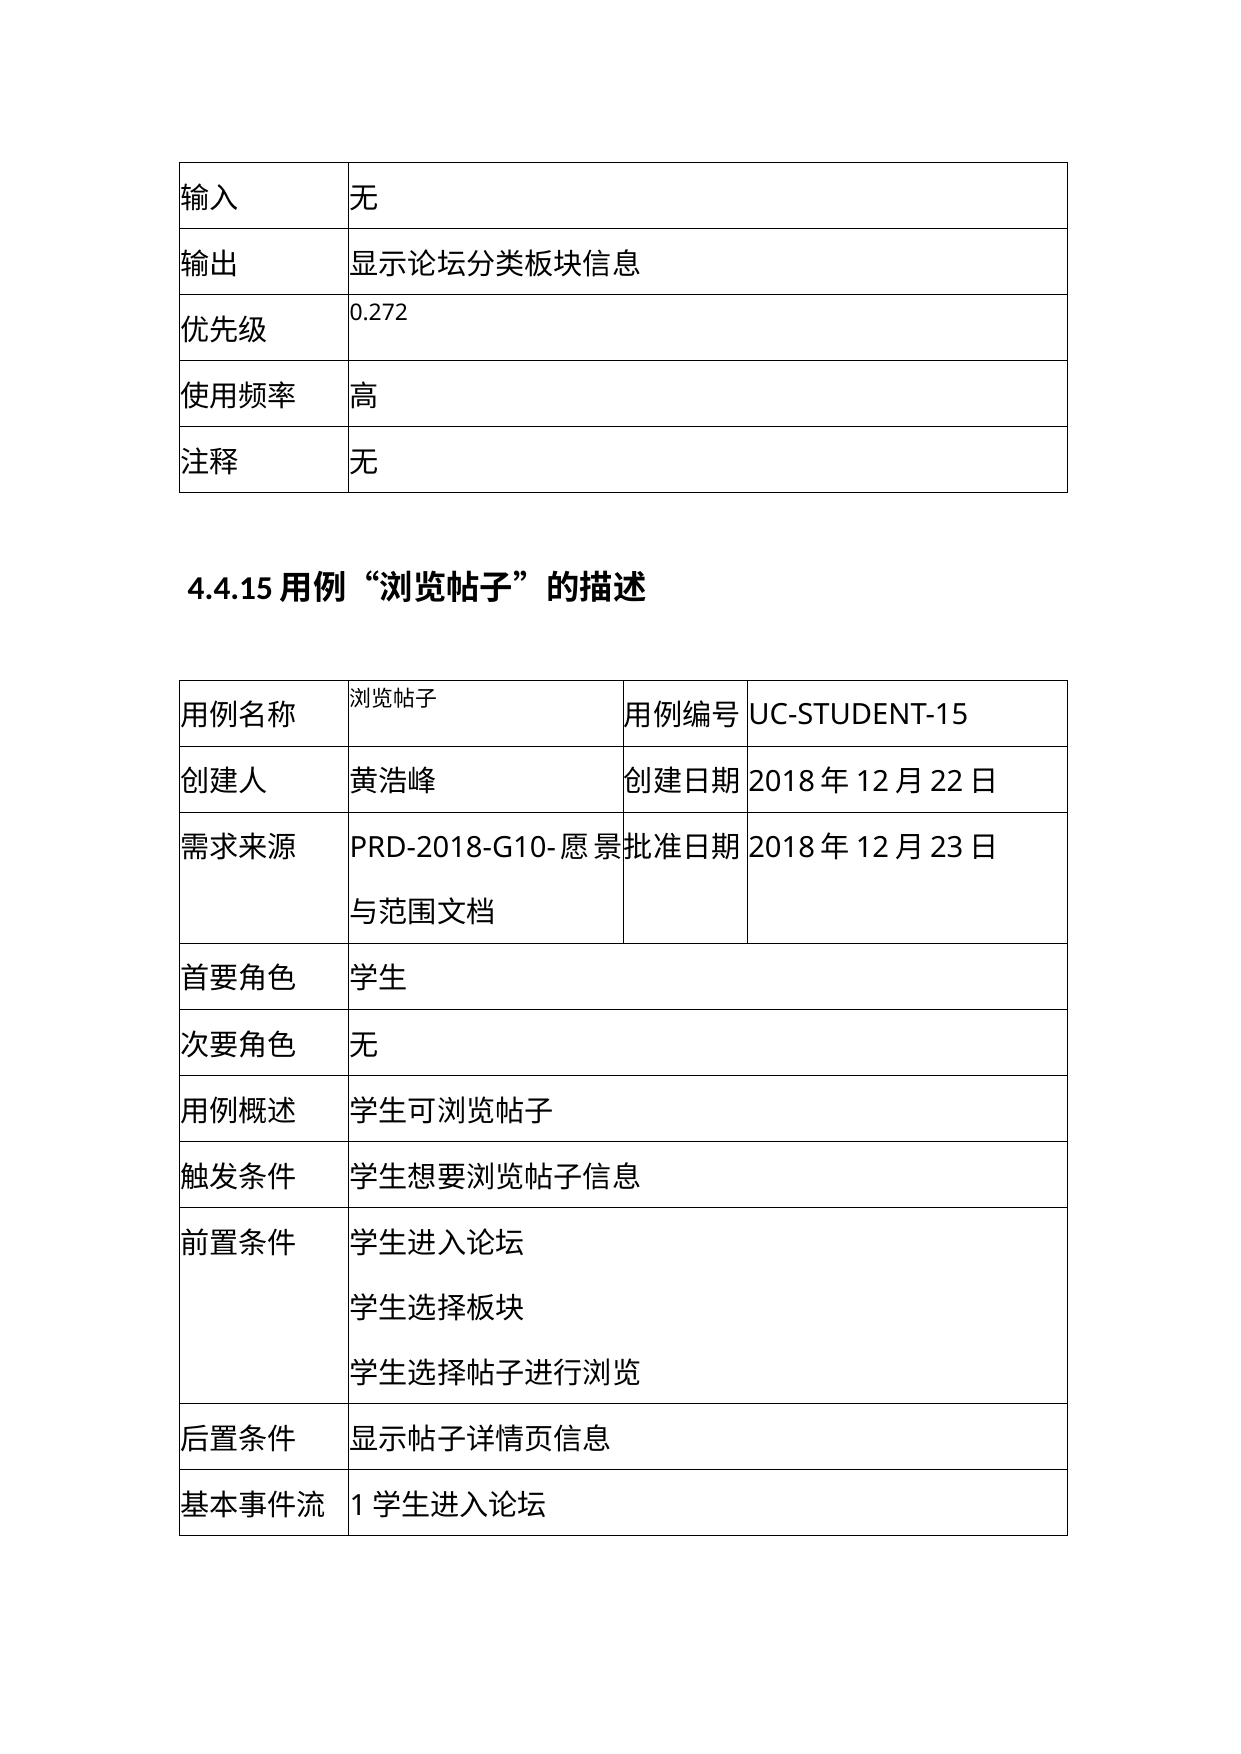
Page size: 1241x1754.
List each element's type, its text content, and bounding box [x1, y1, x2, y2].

table_cell 显示论坛分类板块信息 [349, 229, 1067, 294]
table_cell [349, 1470, 1067, 1535]
table_cell 高 [349, 361, 1067, 426]
table_cell 学生可浏览帖子 [349, 1076, 1067, 1141]
table_cell 学生想要浏览帖子信息 [349, 1142, 1067, 1207]
table_header UC-STUDENT-15 [748, 681, 1067, 746]
table_cell 0.272 [349, 295, 1067, 360]
table_header 用例名称 [180, 681, 348, 746]
table_cell 注释 [180, 427, 348, 492]
table_cell 输入 [180, 163, 348, 228]
table_cell 使用频率 [180, 361, 348, 426]
table_cell 学生进入论坛 学生选择板块 学生选择帖子进行浏览 [349, 1208, 1067, 1403]
table_cell 首要角色 [180, 944, 348, 1009]
table_cell 2018年12月23日 [748, 813, 1067, 943]
table_cell 无 [349, 163, 1067, 228]
table_cell 需求来源 [180, 813, 348, 943]
table_cell 后置条件 [180, 1404, 348, 1469]
table_cell PRD-2018-G10-愿景与范围文档 [349, 813, 623, 943]
table_cell 批准日期 [624, 813, 747, 943]
table_cell 黄浩峰 [349, 747, 623, 812]
table_cell 创建日期 [624, 747, 747, 812]
table_cell 显示帖子详情页信息 [349, 1404, 1067, 1469]
table_cell 用例概述 [180, 1076, 348, 1141]
table_cell 优先级 [180, 295, 348, 360]
table_header 浏览帖子 [349, 681, 623, 746]
table_header 用例编号 [624, 681, 747, 746]
table_cell 输出 [180, 229, 348, 294]
subtitle 4.4.15用例“浏览帖子”的描述 [187, 553, 1053, 618]
table_cell 无 [349, 427, 1067, 492]
table_cell 无 [349, 1010, 1067, 1075]
table_cell 次要角色 [180, 1010, 348, 1075]
table_cell 2018年12月22日 [748, 747, 1067, 812]
table_cell 基本事件流 [180, 1470, 348, 1535]
table_cell 前置条件 [180, 1208, 348, 1403]
table_cell 创建人 [180, 747, 348, 812]
table_cell 触发条件 [180, 1142, 348, 1207]
table_cell 学生 [349, 944, 1067, 1009]
